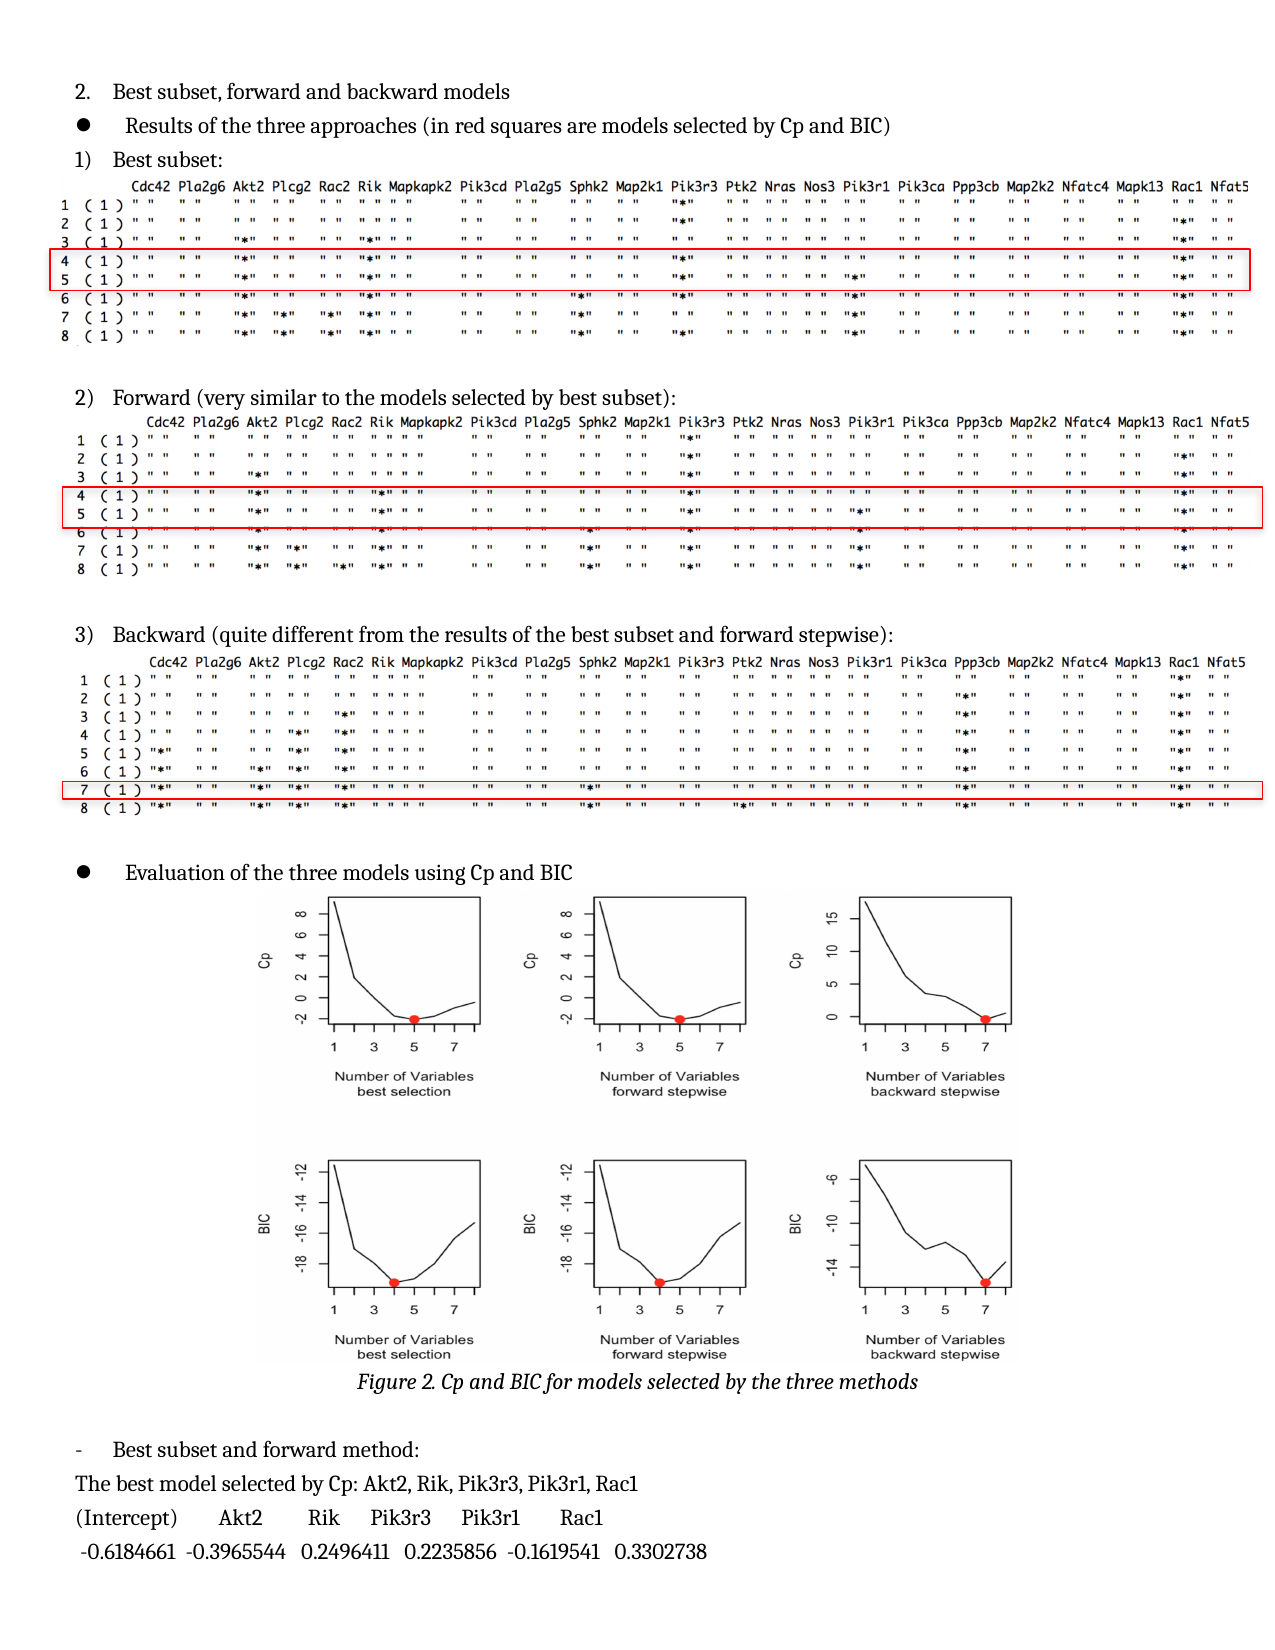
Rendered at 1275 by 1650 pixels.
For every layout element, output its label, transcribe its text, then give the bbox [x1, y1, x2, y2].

text The best model selected by Cp: Akt2, Rik, Pik3r3, Pik3r1, Rac1 [75, 1467, 1200, 1501]
picture [256, 890, 1019, 1363]
picture [75, 529, 1252, 578]
picture [75, 782, 1247, 798]
picture [60, 176, 1248, 248]
list Evaluation of the three models using Cp and BIC [75, 856, 1200, 890]
list Forward (very similar to the models selected by best subset): [75, 381, 1200, 414]
list Backward (quite different from the results of the best subset and forward stepwise): [75, 618, 1200, 652]
list Results of the three approaches (in red squares are models selected by Cp and BIC) [75, 109, 1200, 143]
picture [60, 250, 1248, 290]
picture [75, 488, 1252, 527]
list Best subset, forward and backward models [75, 75, 1200, 109]
picture [75, 414, 1252, 486]
picture [75, 800, 1247, 817]
picture [75, 652, 1247, 781]
text -0.6184661 -0.3965544 0.2496411 0.2235856 -0.1619541 0.3302738 [75, 1535, 1200, 1569]
text (Intercept) Akt2 Rik Pik3r3 Pik3r1 Rac1 [75, 1501, 1200, 1535]
list Best subset and forward method: [75, 1433, 1200, 1467]
picture [60, 291, 1248, 346]
text Figure 2. Cp and BIC for models selected by the three methods [75, 1365, 1200, 1399]
list Best subset: [75, 143, 1200, 176]
